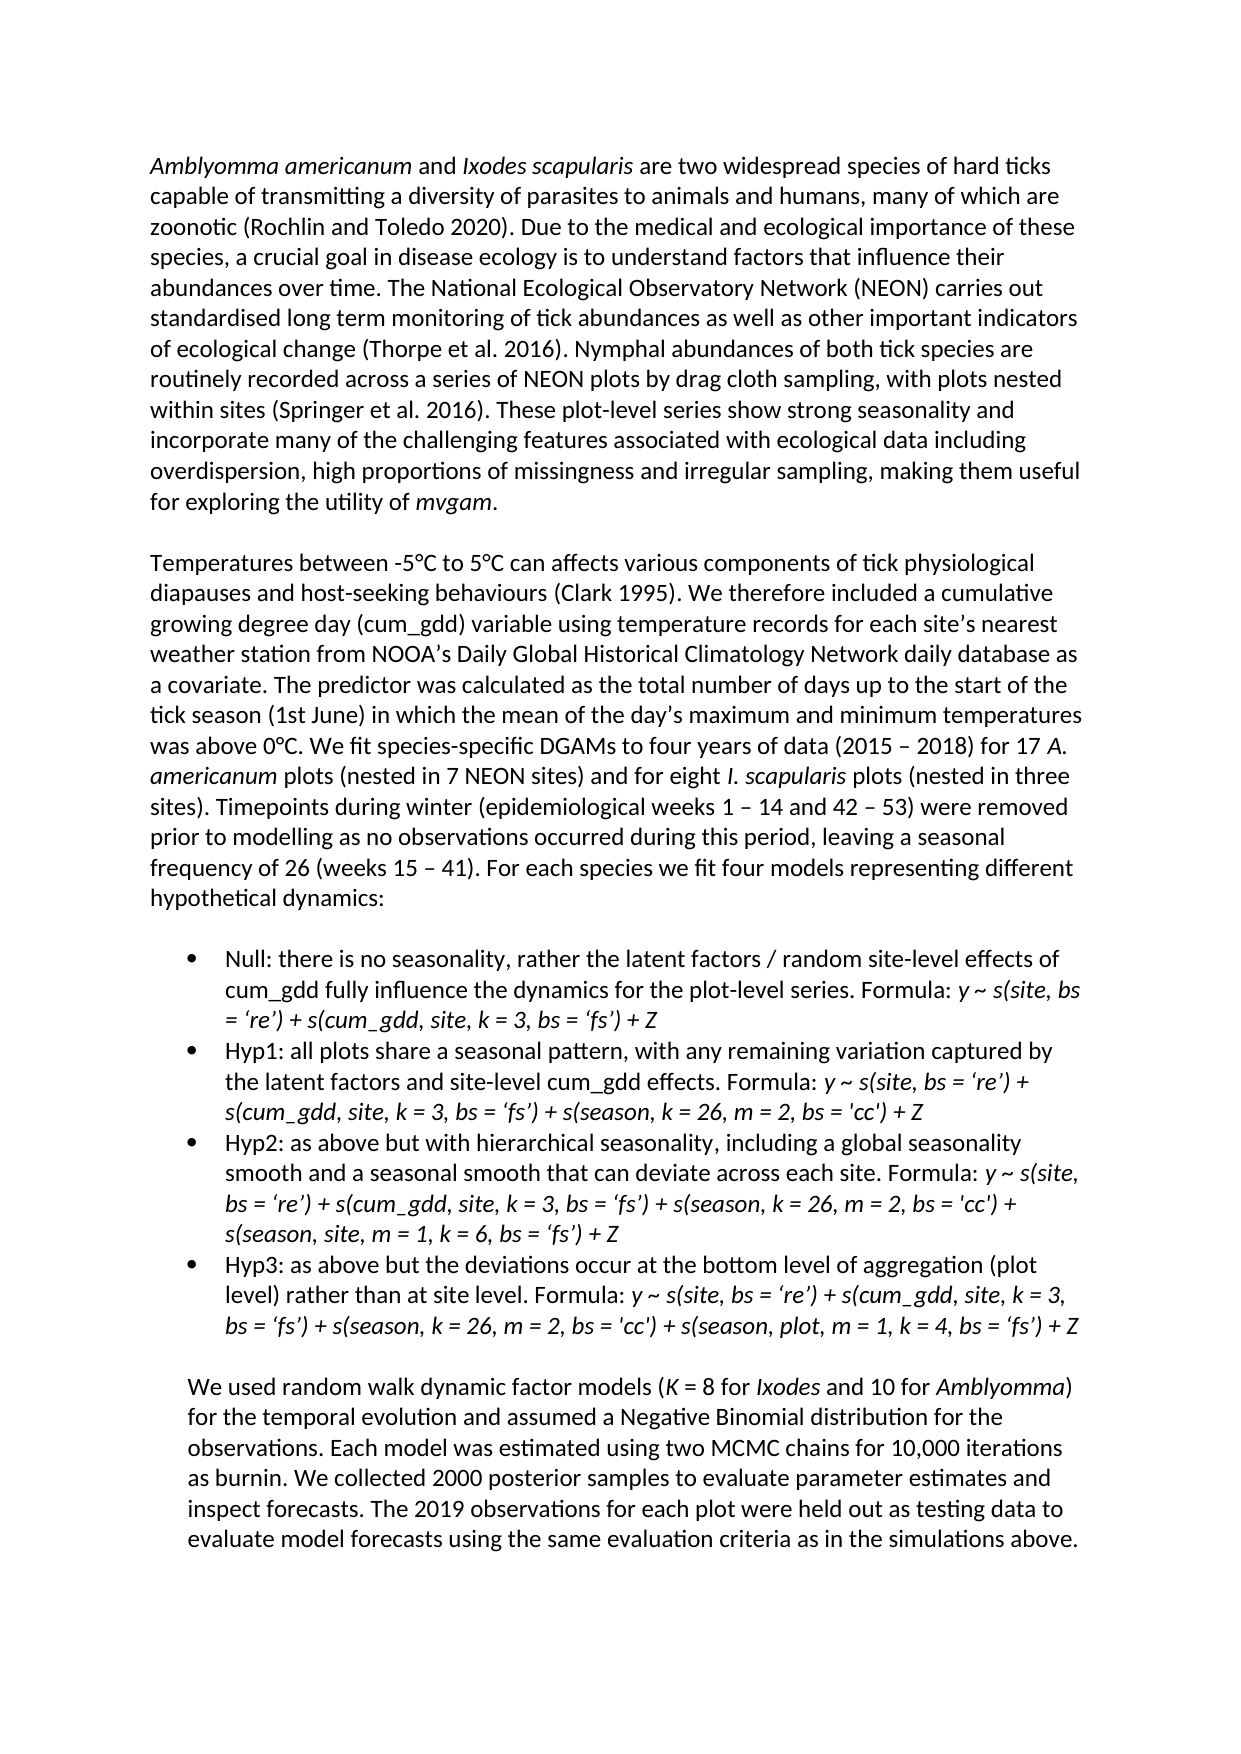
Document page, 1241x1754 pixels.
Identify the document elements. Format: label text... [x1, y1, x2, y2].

text Amblyomma americanum and Ixodes scapularis are two widespread species of hard ticks capable of transmitting a diversity of parasites to animals and humans, many of which are zoonotic (Rochlin and Toledo 2020). Due to the medical and ecological importance of these species, a crucial goal in disease ecology is to understand factors that influence their abundances over time. The National Ecological Observatory Network (NEON) carries out standardised long term monitoring of tick abundances as well as other important indicators of ecological change (Thorpe et al. 2016). Nymphal abundances of both tick species are routinely recorded across a series of NEON plots by drag cloth sampling, with plots nested within sites (Springer et al. 2016). These plot-level series show strong seasonality and incorporate many of the challenging features associated with ecological data including overdispersion, high proportions of missingness and irregular sampling, making them useful for exploring the utility of mvgam. [150, 150, 1090, 516]
list Hyp1: all plots share a seasonal pattern, with any remaining variation captured by the latent factors and site-level cum_gdd effects. Formula: y ~ s(site, bs = ‘re’) + s(cum_gdd, site, k = 3, bs = ‘fs’) + s(season, k = 26, m = 2, bs = 'cc') + Z [187, 1035, 1090, 1127]
list Hyp3: as above but the deviations occur at the bottom level of aggregation (plot level) rather than at site level. Formula: y ~ s(site, bs = ‘re’) + s(cum_gdd, site, k = 3, bs = ‘fs’) + s(season, k = 26, m = 2, bs = 'cc') + s(season, plot, m = 1, k = 4, bs = ‘fs’) + Z [187, 1249, 1090, 1340]
list Null: there is no seasonality, rather the latent factors / random site-level effects of cum_gdd fully influence the dynamics for the plot-level series. Formula: y ~ s(site, bs = ‘re’) + s(cum_gdd, site, k = 3, bs = ‘fs’) + Z [187, 943, 1090, 1035]
text Temperatures between -5°C to 5°C can affects various components of tick physiological diapauses and host-seeking behaviours (Clark 1995). We therefore included a cumulative growing degree day (cum_gdd) variable using temperature records for each site’s nearest weather station from NOOA’s Daily Global Historical Climatology Network daily database as a covariate. The predictor was calculated as the total number of days up to the start of the tick season (1st June) in which the mean of the day’s maximum and minimum temperatures was above 0°C. We fit species-specific DGAMs to four years of data (2015 – 2018) for 17 A. americanum plots (nested in 7 NEON sites) and for eight I. scapularis plots (nested in three sites). Timepoints during winter (epidemiological weeks 1 – 14 and 42 – 53) were removed prior to modelling as no observations occurred during this period, leaving a seasonal frequency of 26 (weeks 15 – 41). For each species we fit four models representing different hypothetical dynamics: [150, 547, 1090, 913]
text We used random walk dynamic factor models (K = 8 for Ixodes and 10 for Amblyomma) for the temporal evolution and assumed a Negative Binomial distribution for the observations. Each model was estimated using two MCMC chains for 10,000 iterations as burnin. We collected 2000 posterior samples to evaluate parameter estimates and inspect forecasts. The 2019 observations for each plot were held out as testing data to evaluate model forecasts using the same evaluation criteria as in the simulations above. [187, 1371, 1090, 1554]
list Hyp2: as above but with hierarchical seasonality, including a global seasonality smooth and a seasonal smooth that can deviate across each site. Formula: y ~ s(site, bs = ‘re’) + s(cum_gdd, site, k = 3, bs = ‘fs’) + s(season, k = 26, m = 2, bs = 'cc') + s(season, site, m = 1, k = 6, bs = ‘fs’) + Z [187, 1127, 1090, 1249]
